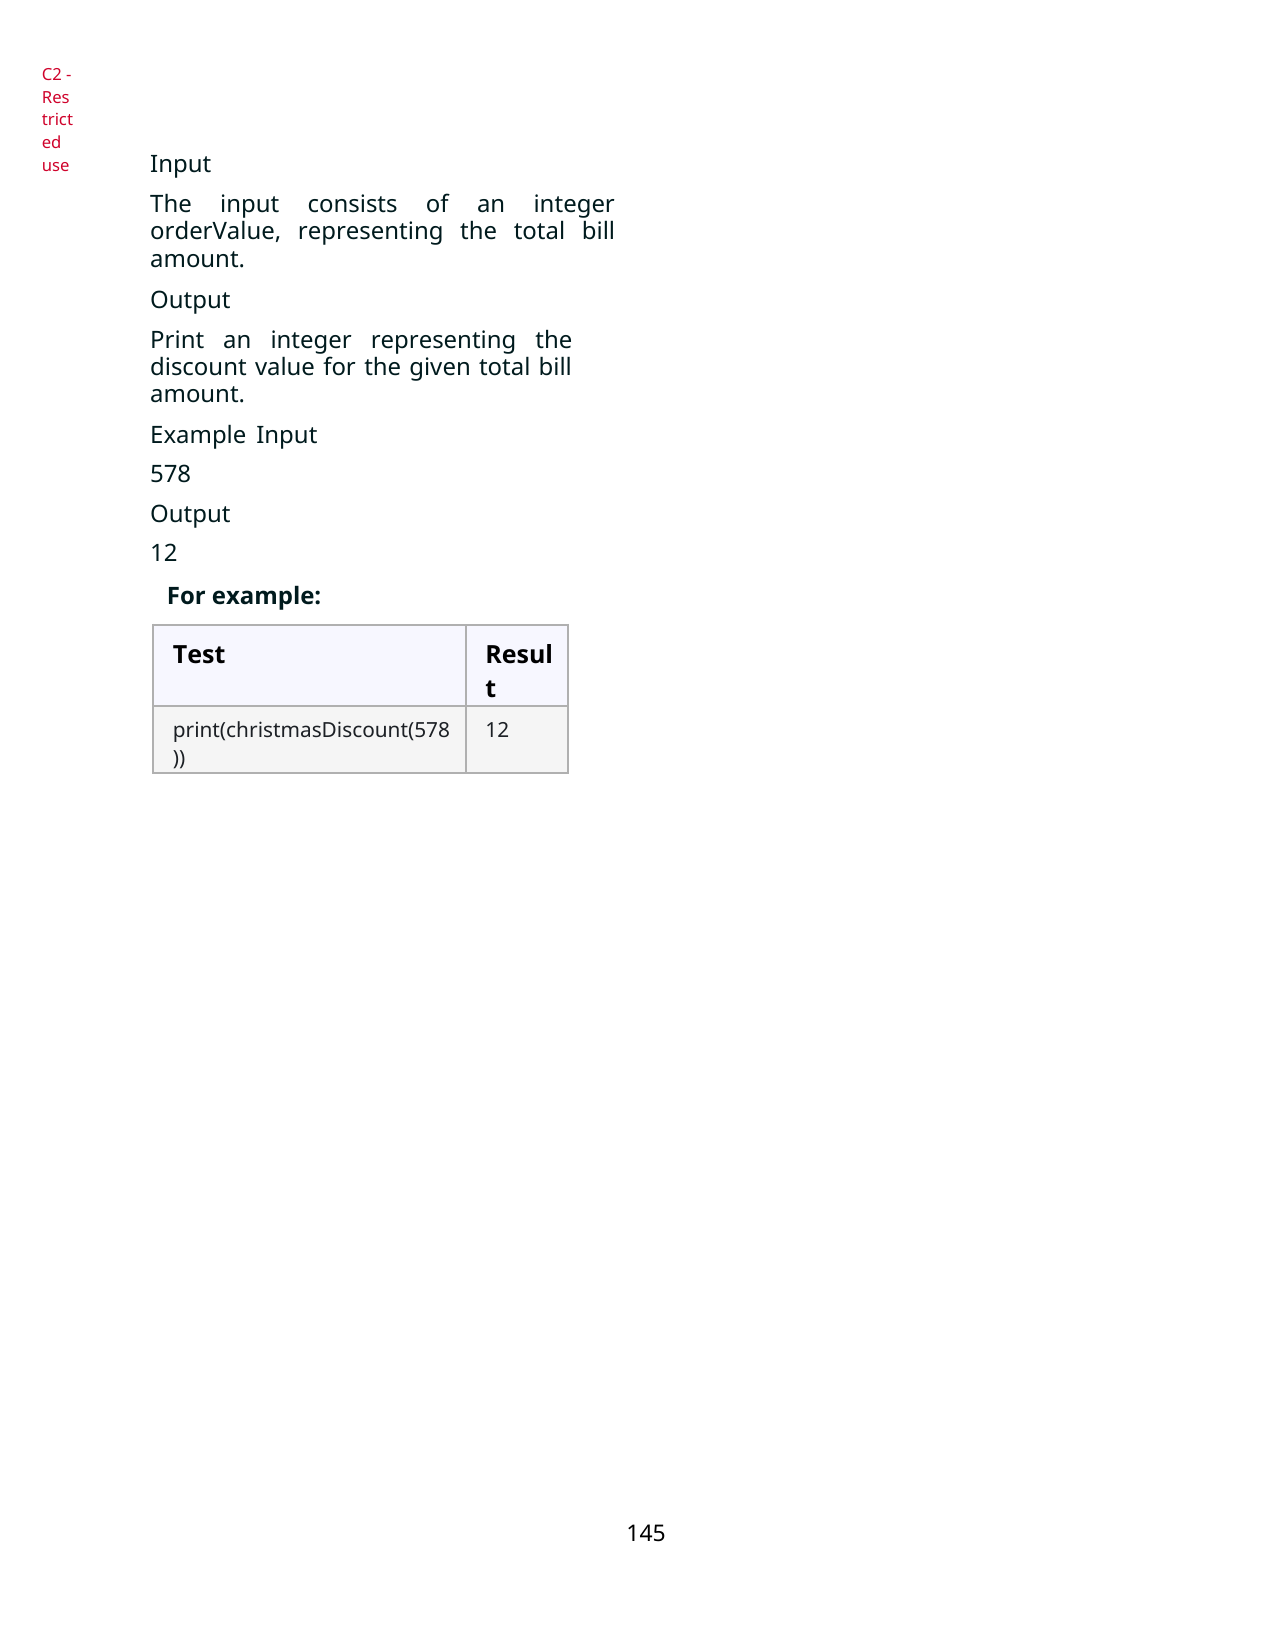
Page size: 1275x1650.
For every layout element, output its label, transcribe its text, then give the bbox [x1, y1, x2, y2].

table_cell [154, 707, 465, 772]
text Input [150, 147, 1158, 179]
text Print an integer representing the discount value for the given total bill amount. [150, 326, 573, 410]
subtitle For example: [150, 578, 1158, 611]
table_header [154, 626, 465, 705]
text Output [150, 282, 1158, 315]
text Output 12 [150, 497, 231, 569]
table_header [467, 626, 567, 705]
text The input consists of an integer orderValue, representing the total bill amount. [150, 191, 616, 274]
text Example Input 578 [150, 418, 317, 490]
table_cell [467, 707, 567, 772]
